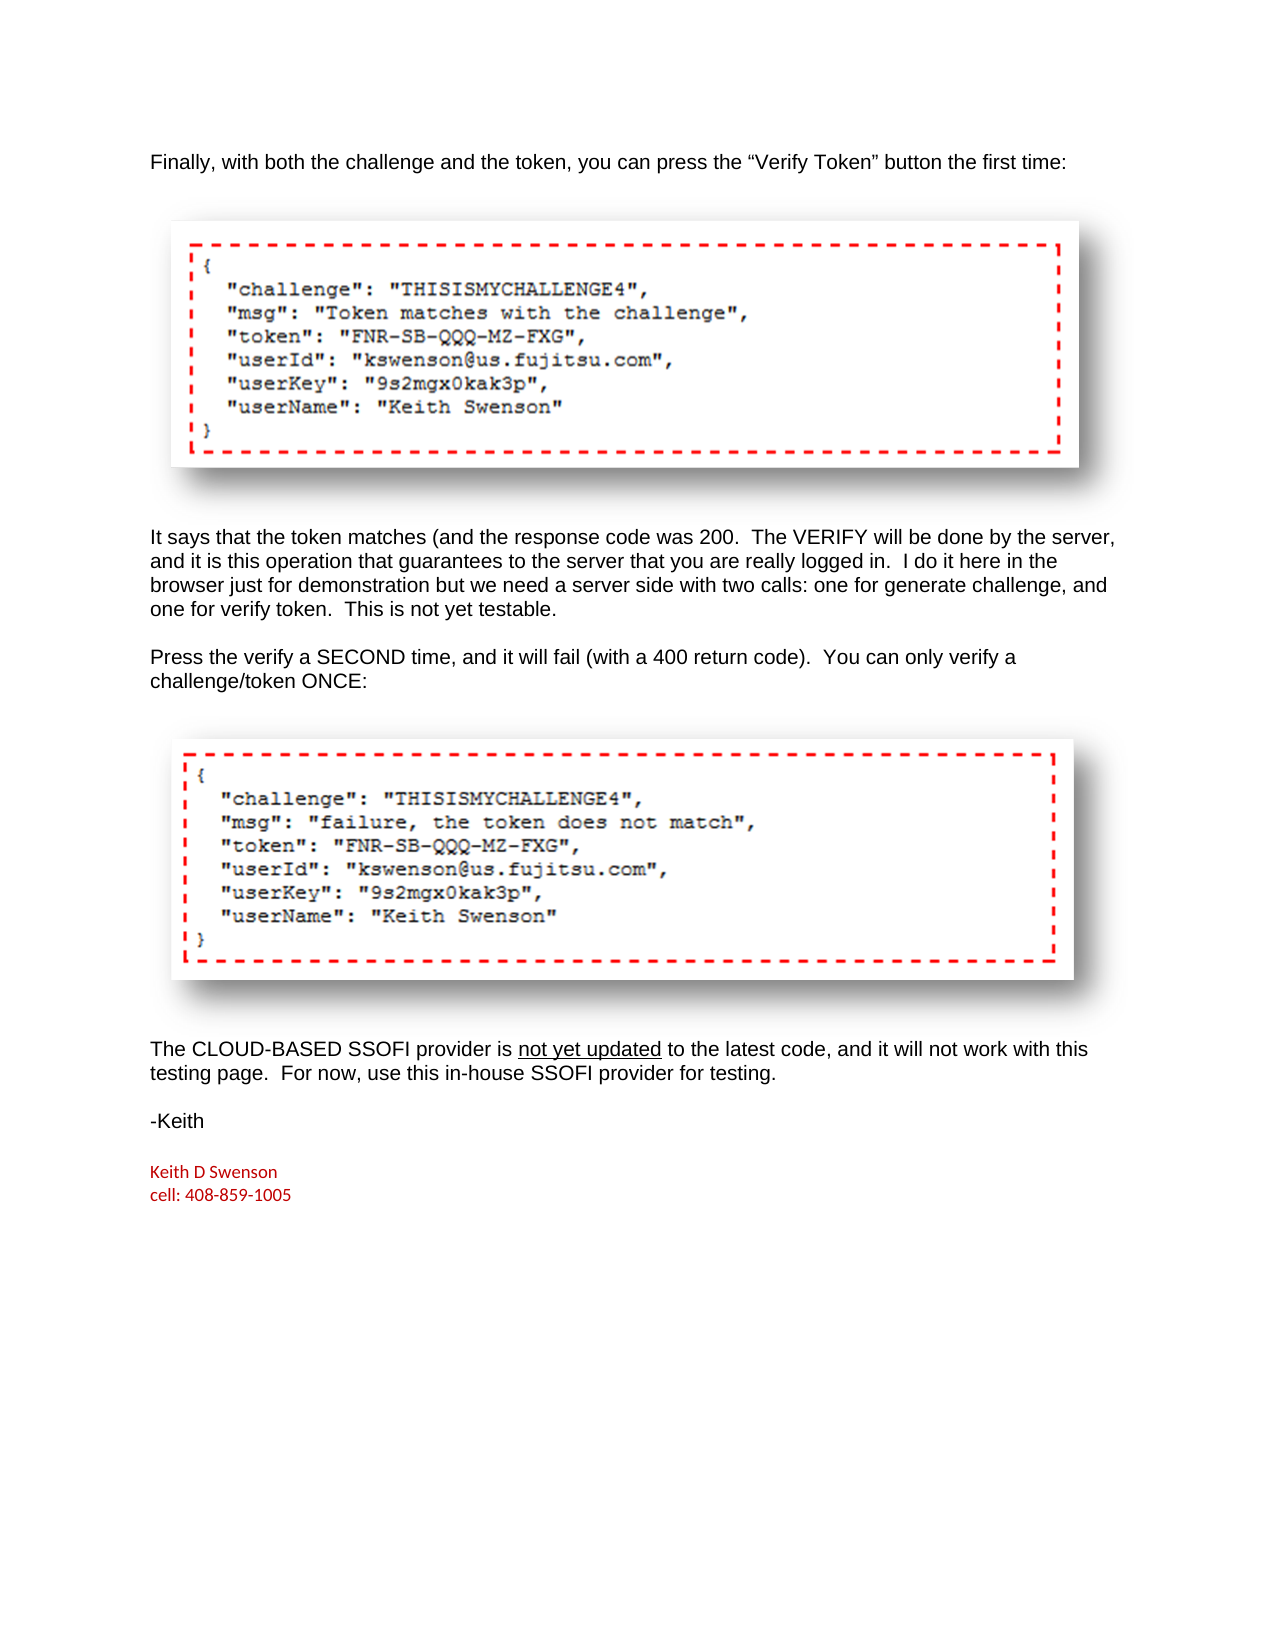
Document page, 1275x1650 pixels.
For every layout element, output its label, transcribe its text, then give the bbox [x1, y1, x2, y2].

text Finally, with both the challenge and the token, you can press the “Verify Token” button the first time: [150, 150, 1125, 174]
picture [150, 716, 1129, 1037]
text The CLOUD-BASED SSOFI provider is not yet updated to the latest code, and it will not work with this testing page. For now, use this in-house SSOFI provider for testing. [150, 1037, 1125, 1084]
text Press the verify a SECOND time, and it will fail (with a 400 return code). You can only verify a challenge/token ONCE: [150, 644, 1125, 692]
text cell: 408-859-1005 [150, 1183, 1125, 1206]
text Keith D Swenson [150, 1160, 1125, 1183]
picture [150, 197, 1134, 525]
text -Keith [150, 1108, 1125, 1132]
text It says that the token matches (and the response code was 200. The VERIFY will be done by the server, and it is this operation that guarantees to the server that you are really logged in. I do it here in the browser just for demonstration but we need a server side with two calls: one for generate challenge, and one for verify token. This is not yet testable. [150, 525, 1125, 621]
